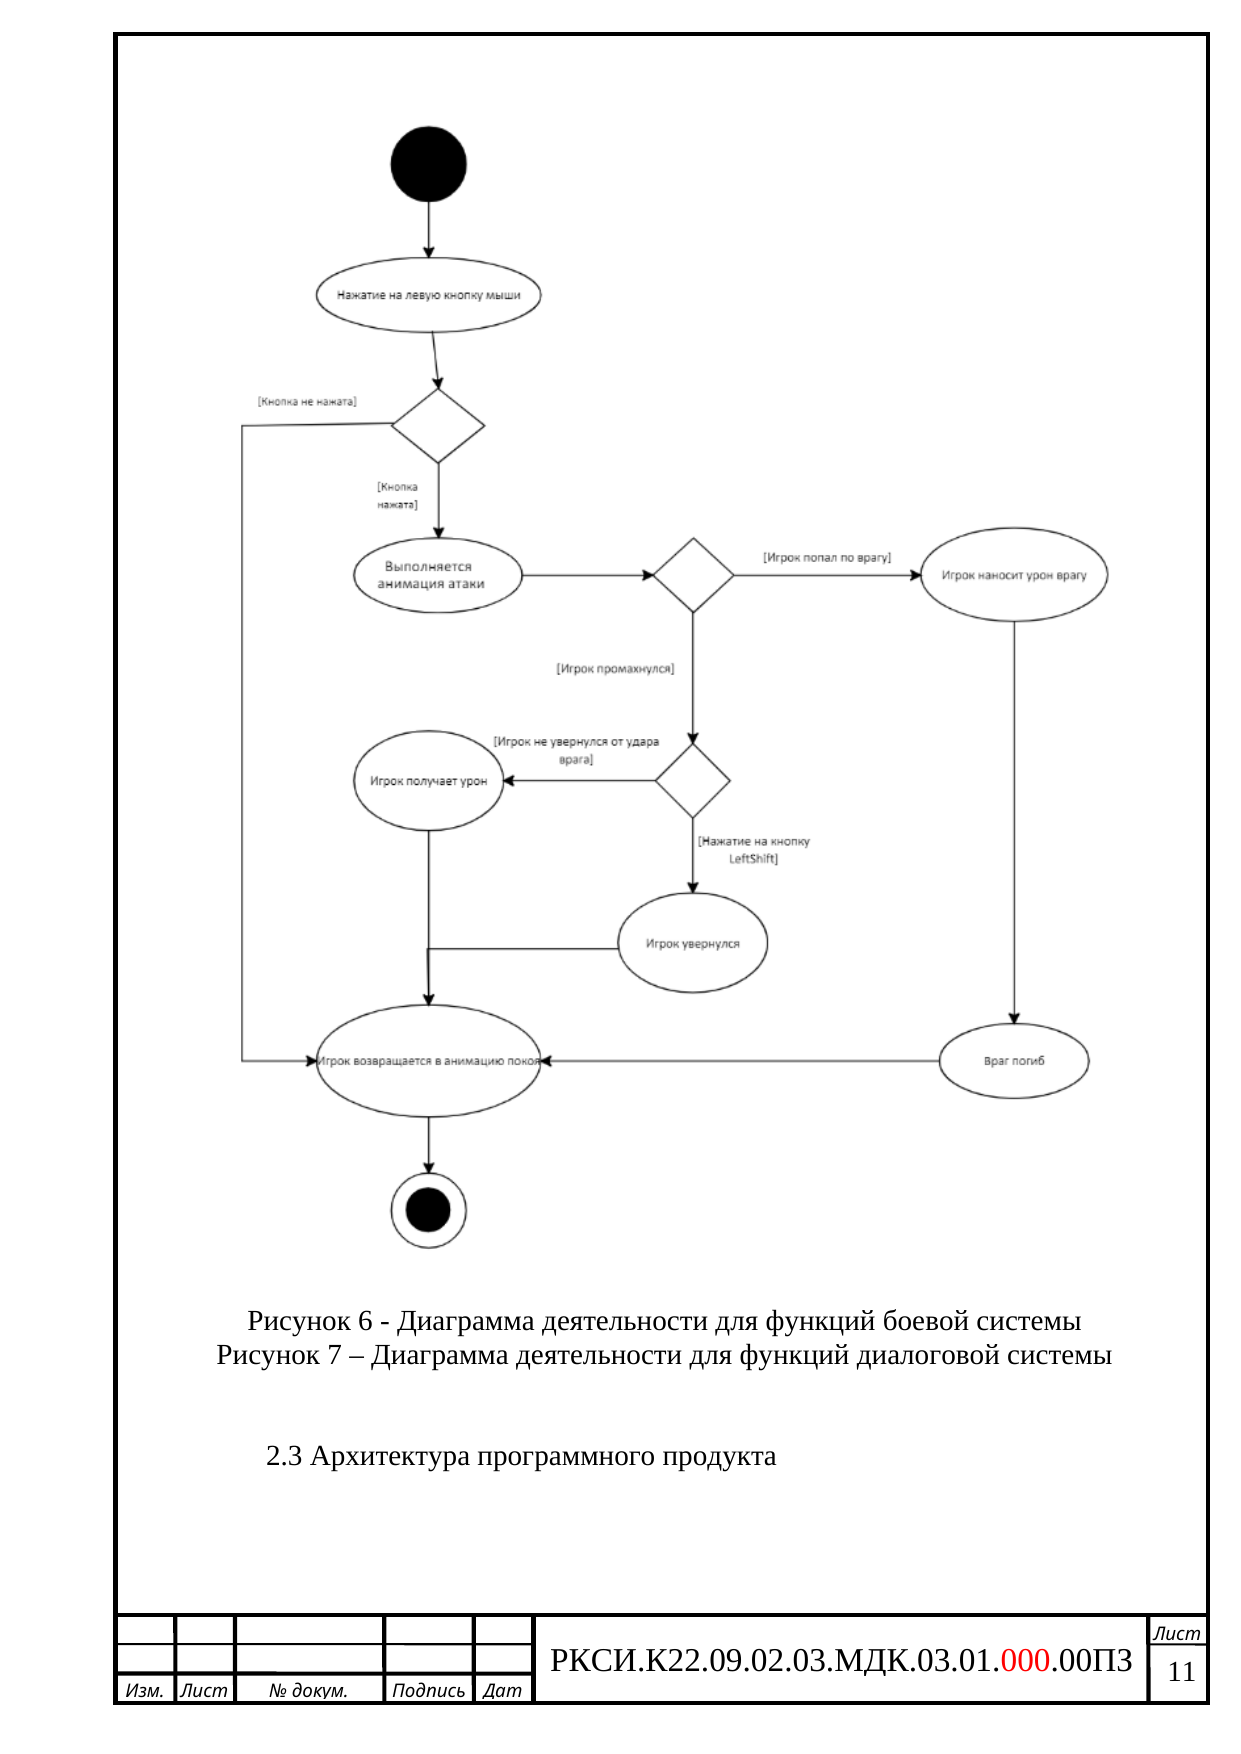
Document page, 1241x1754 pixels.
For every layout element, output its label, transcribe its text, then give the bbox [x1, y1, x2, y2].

subtitle 2.3 Архитектура программного продукта [177, 1438, 1152, 1471]
text Рисунок 6 - Диаграмма деятельности для функций боевой системы [177, 1303, 1152, 1337]
picture [177, 118, 1152, 1270]
text Рисунок 7 – Диаграмма деятельности для функций диалоговой системы [177, 1337, 1152, 1371]
